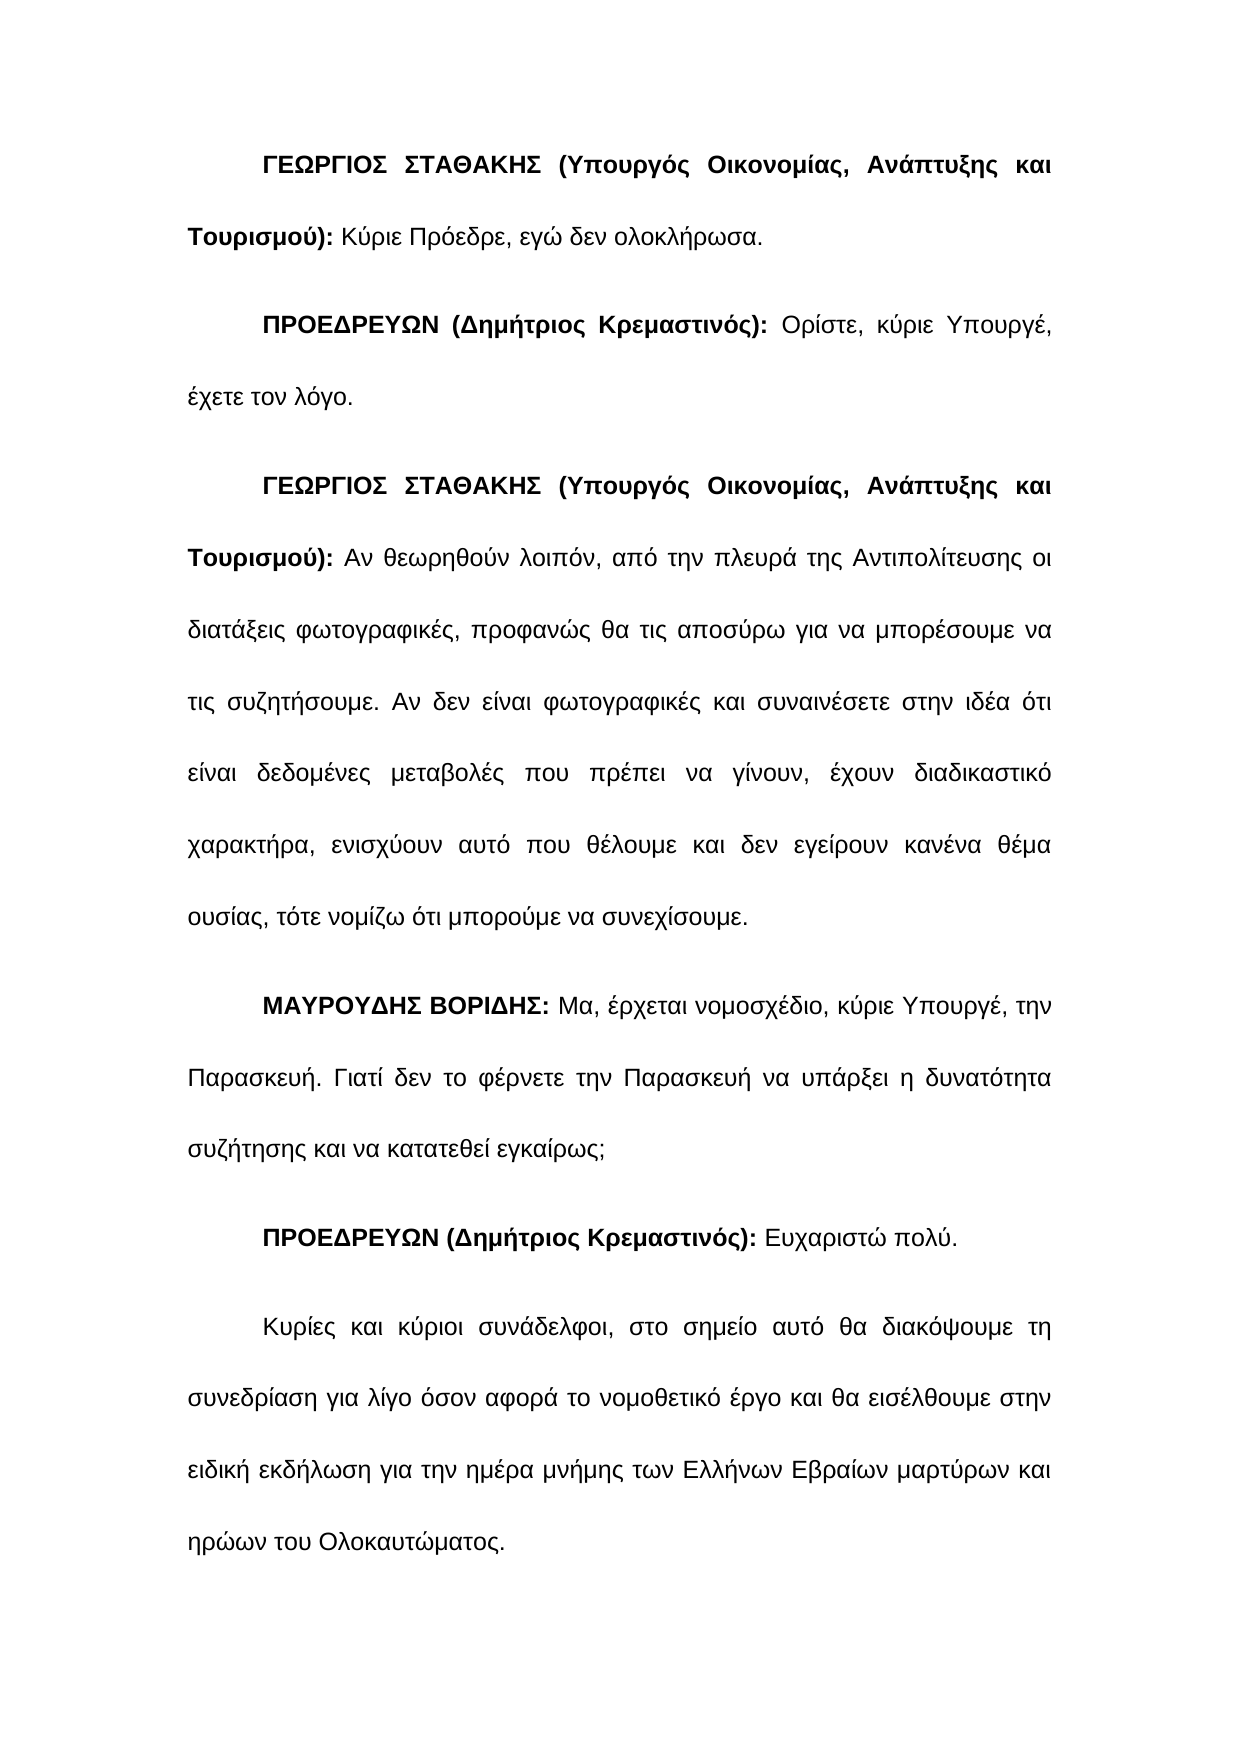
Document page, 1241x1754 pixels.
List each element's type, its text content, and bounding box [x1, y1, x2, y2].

text ΠΡΟΕΔΡΕΥΩΝ (Δημήτριος Κρεμαστινός): Ορίστε, κύριε Υπουργέ, έχετε τον λόγο. [187, 310, 1053, 411]
text ΓΕΩΡΓΙΟΣ ΣΤΑΘΑΚΗΣ (Υπουργός Οικονομίας, Ανάπτυξης και Τουρισμού): Κύριε Πρόεδρε, εγώ δεν ολοκλήρωσα. [187, 150, 1053, 251]
text Κυρίες και κύριοι συνάδελφοι, στο σημείο αυτό θα διακόψουμε τη συνεδρίαση για λίγο όσον αφορά το νομοθετικό έργο και θα εισέλθουμε στην ειδική εκδήλωση για την ημέρα μνήμης των Ελλήνων Εβραίων μαρτύρων και ηρώων του Ολοκαυτώματος. [187, 1311, 1053, 1556]
text ΓΕΩΡΓΙΟΣ ΣΤΑΘΑΚΗΣ (Υπουργός Οικονομίας, Ανάπτυξης και Τουρισμού): Αν θεωρηθούν λοιπόν, από την πλευρά της Αντιπολίτευσης οι διατάξεις φωτογραφικές, προφανώς θα τις αποσύρω για να μπορέσουμε να τις συζητήσουμε. Αν δεν είναι φωτογραφικές και συναινέσετε στην ιδέα ότι είναι δεδομένες μεταβολές που πρέπει να γίνουν, έχουν διαδικαστικό χαρακτήρα, ενισχύουν αυτό που θέλουμε και δεν εγείρουν κανένα θέμα ουσίας, τότε νομίζω ότι μπορούμε να συνεχίσουμε. [187, 471, 1053, 931]
text ΜΑΥΡΟΥΔΗΣ ΒΟΡΙΔΗΣ: Μα, έρχεται νομοσχέδιο, κύριε Υπουργέ, την Παρασκευή. Γιατί δεν το φέρνετε την Παρασκευή να υπάρξει η δυνατότητα συζήτησης και να κατατεθεί εγκαίρως; [187, 991, 1053, 1163]
text ΠΡΟΕΔΡΕΥΩΝ (Δημήτριος Κρεμαστινός): Ευχαριστώ πολύ. [187, 1223, 1053, 1252]
